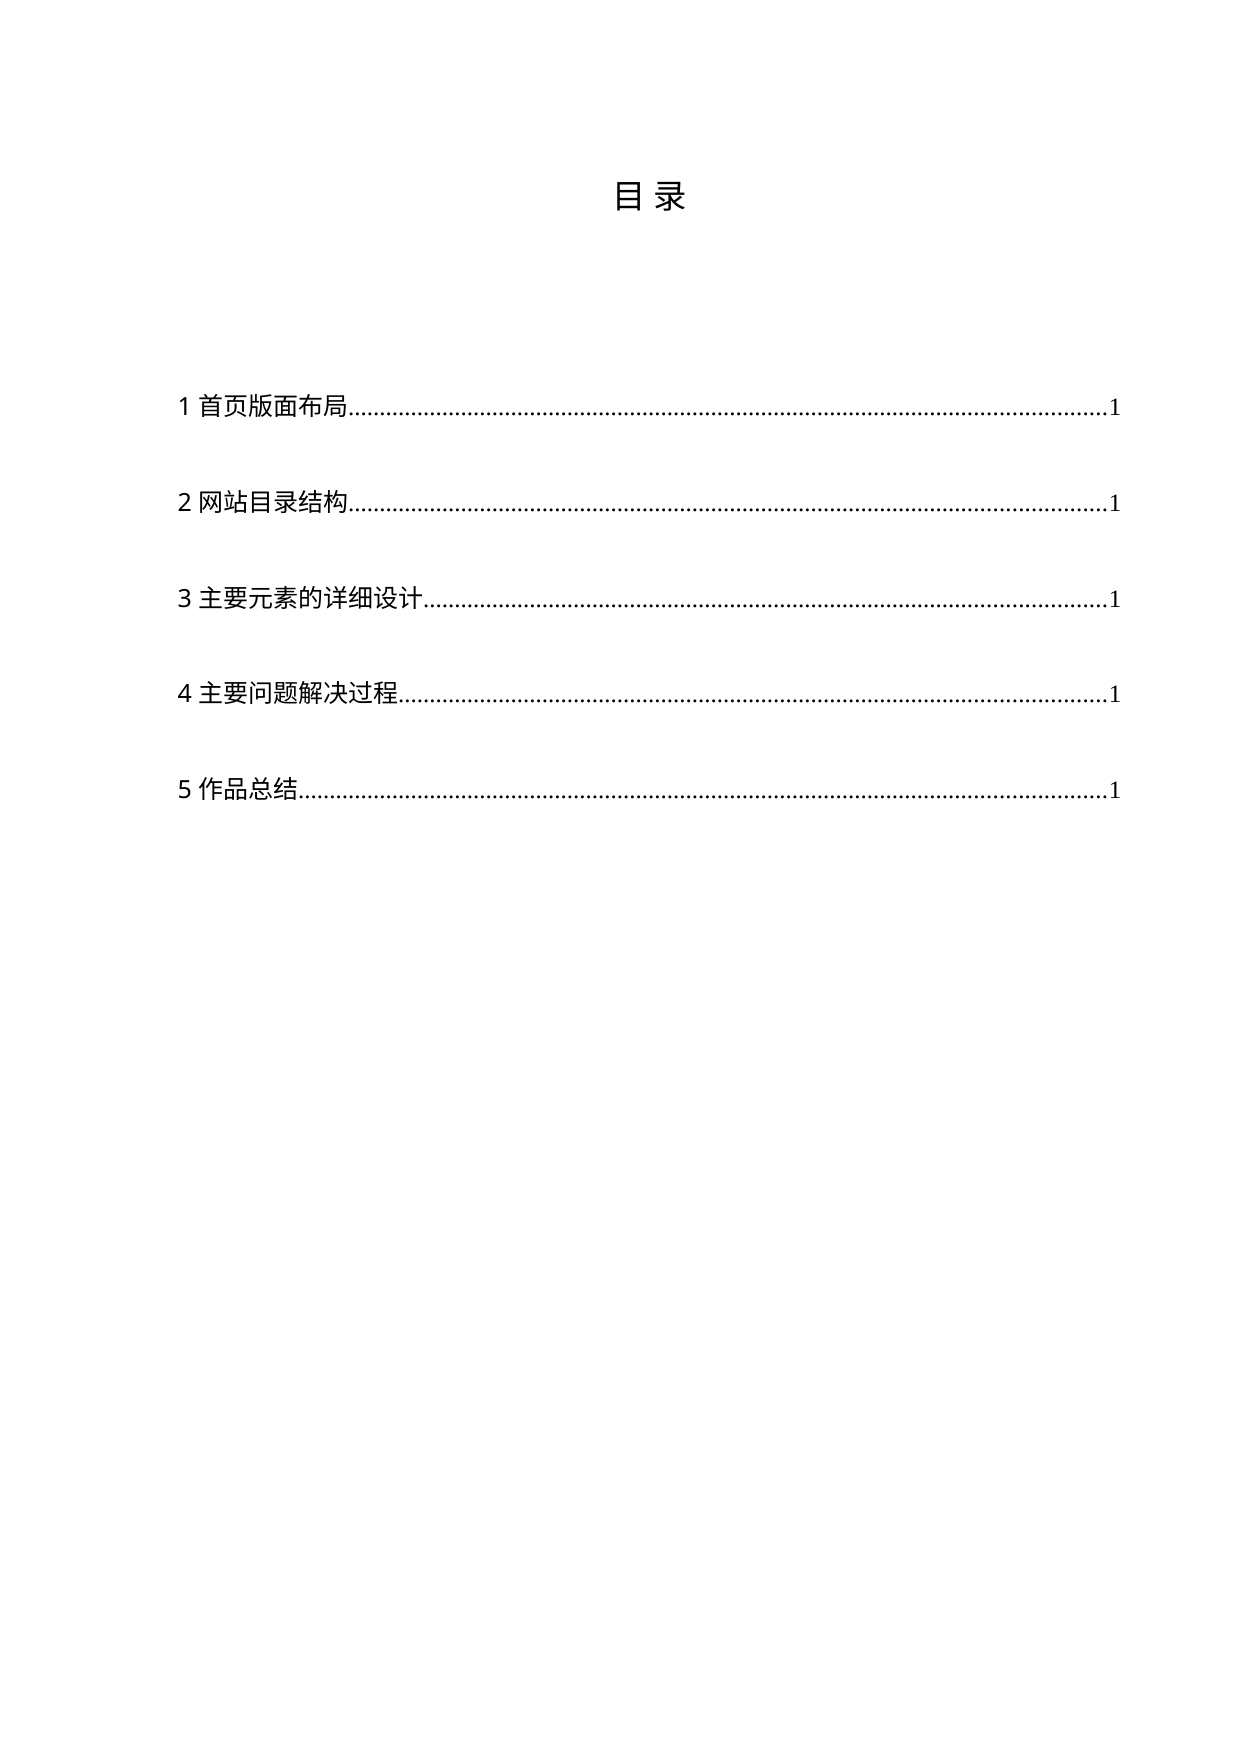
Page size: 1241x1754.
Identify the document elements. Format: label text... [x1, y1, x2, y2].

text 3 主要元素的详细设计 1 [177, 564, 1122, 629]
text 2 网站目录结构 1 [177, 468, 1122, 533]
text 目 录 [177, 162, 1122, 227]
text 5 作品总结 1 [177, 755, 1122, 820]
text 4 主要问题解决过程 1 [177, 659, 1122, 724]
text 1 首页版面布局 1 [177, 372, 1122, 437]
